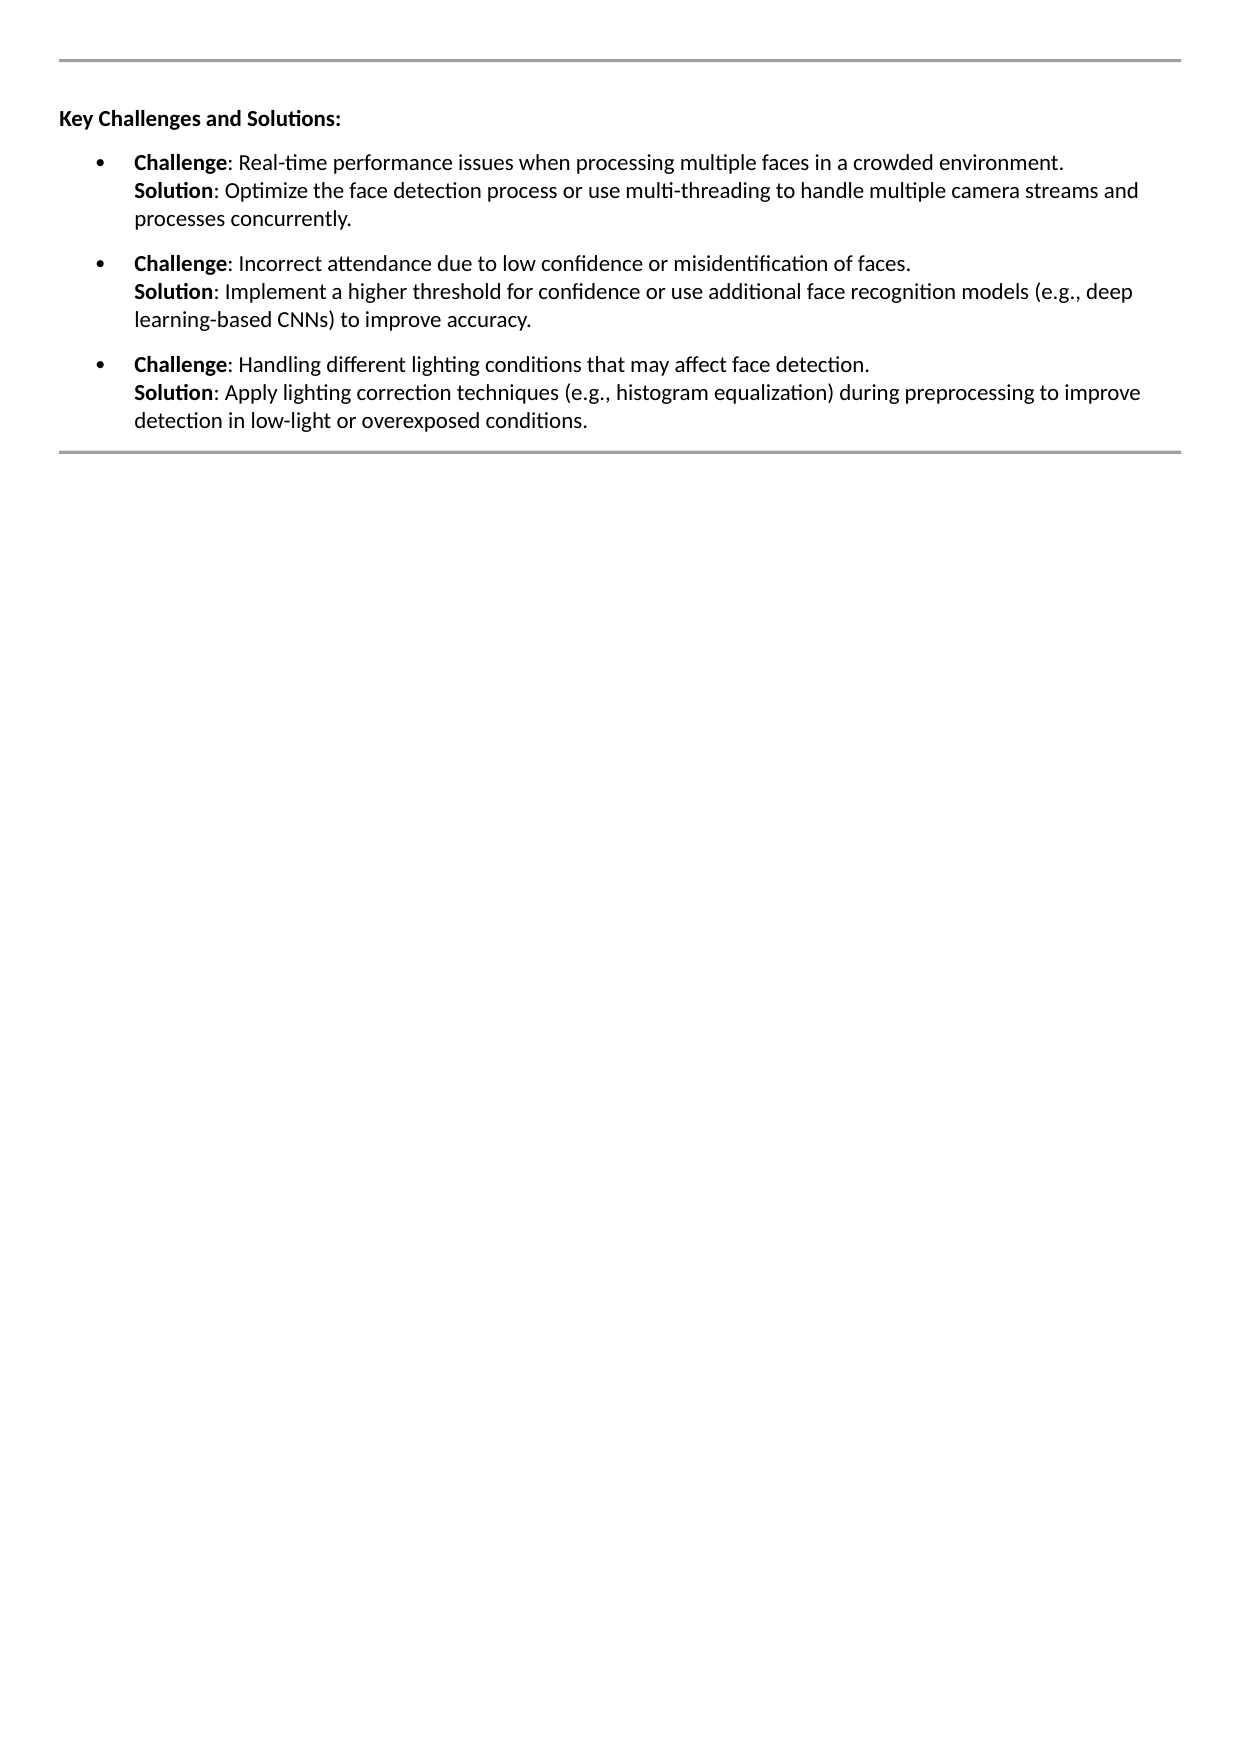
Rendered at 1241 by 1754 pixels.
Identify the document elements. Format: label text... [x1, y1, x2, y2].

list Challenge: Real-time performance issues when processing multiple faces in a crowded environment. Solution: Optimize the face detection process or use multi-threading to handle multiple camera streams and processes concurrently. [97, 148, 1181, 232]
text Key Challenges and Solutions: [59, 104, 1181, 132]
list Challenge: Incorrect attendance due to low confidence or misidentification of faces. Solution: Implement a higher threshold for confidence or use additional face recognition models (e.g., deep learning-based CNNs) to improve accuracy. [97, 249, 1181, 333]
list Challenge: Handling different lighting conditions that may affect face detection. Solution: Apply lighting correction techniques (e.g., histogram equalization) during preprocessing to improve detection in low-light or overexposed conditions. [97, 350, 1181, 434]
